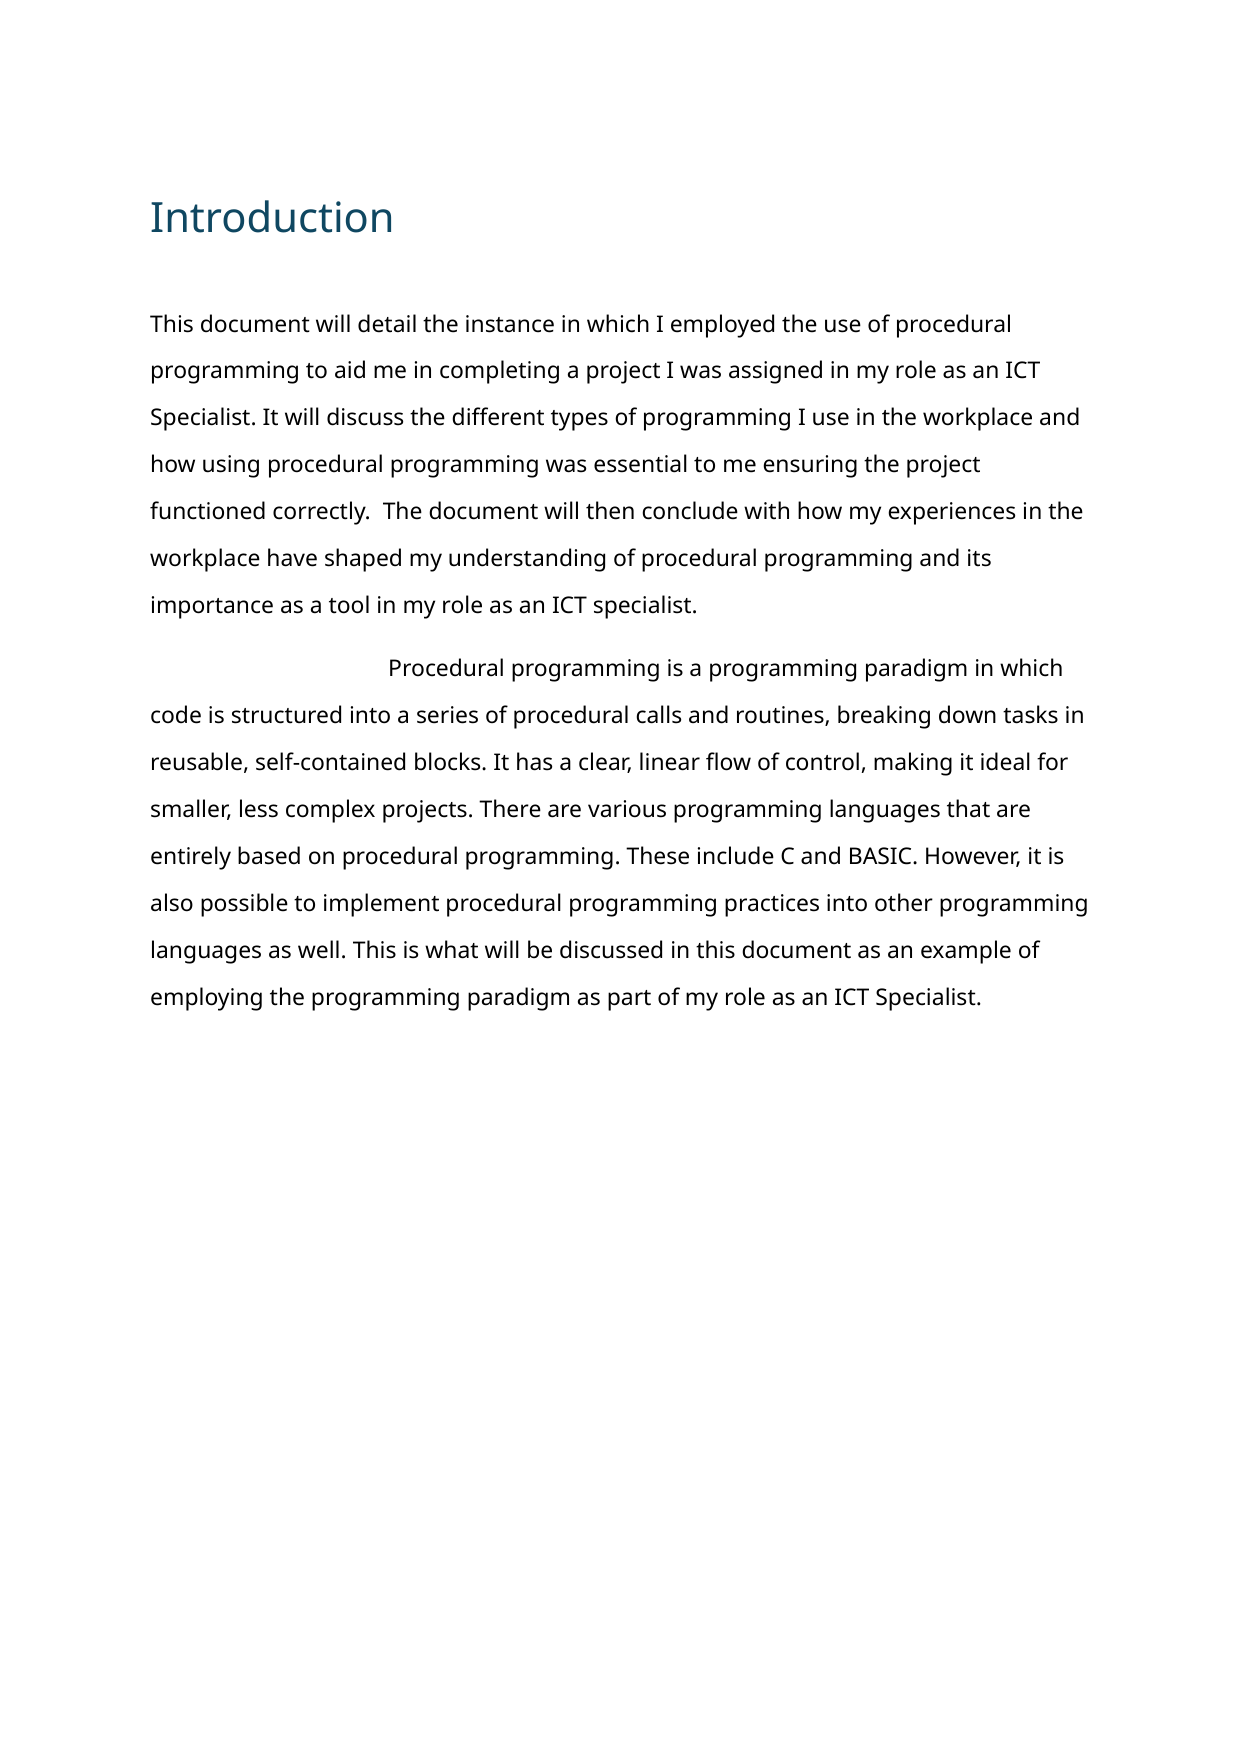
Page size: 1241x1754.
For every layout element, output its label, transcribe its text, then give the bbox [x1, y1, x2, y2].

subtitle Introduction [150, 187, 1090, 244]
text This document will detail the instance in which I employed the use of procedural programming to aid me in completing a project I was assigned in my role as an ICT Specialist. It will discuss the different types of programming I use in the workplace and how using procedural programming was essential to me ensuring the project functioned correctly. The document will then conclude with how my experiences in the workplace have shaped my understanding of procedural programming and its importance as a tool in my role as an ICT specialist. [150, 307, 1090, 620]
text Procedural programming is a programming paradigm in which code is structured into a series of procedural calls and routines, breaking down tasks in reusable, self-contained blocks. It has a clear, linear flow of control, making it ideal for smaller, less complex projects. There are various programming languages that are entirely based on procedural programming. These include C and BASIC. However, it is also possible to implement procedural programming practices into other programming languages as well. This is what will be discussed in this document as an example of employing the programming paradigm as part of my role as an ICT Specialist. [150, 652, 1090, 1012]
